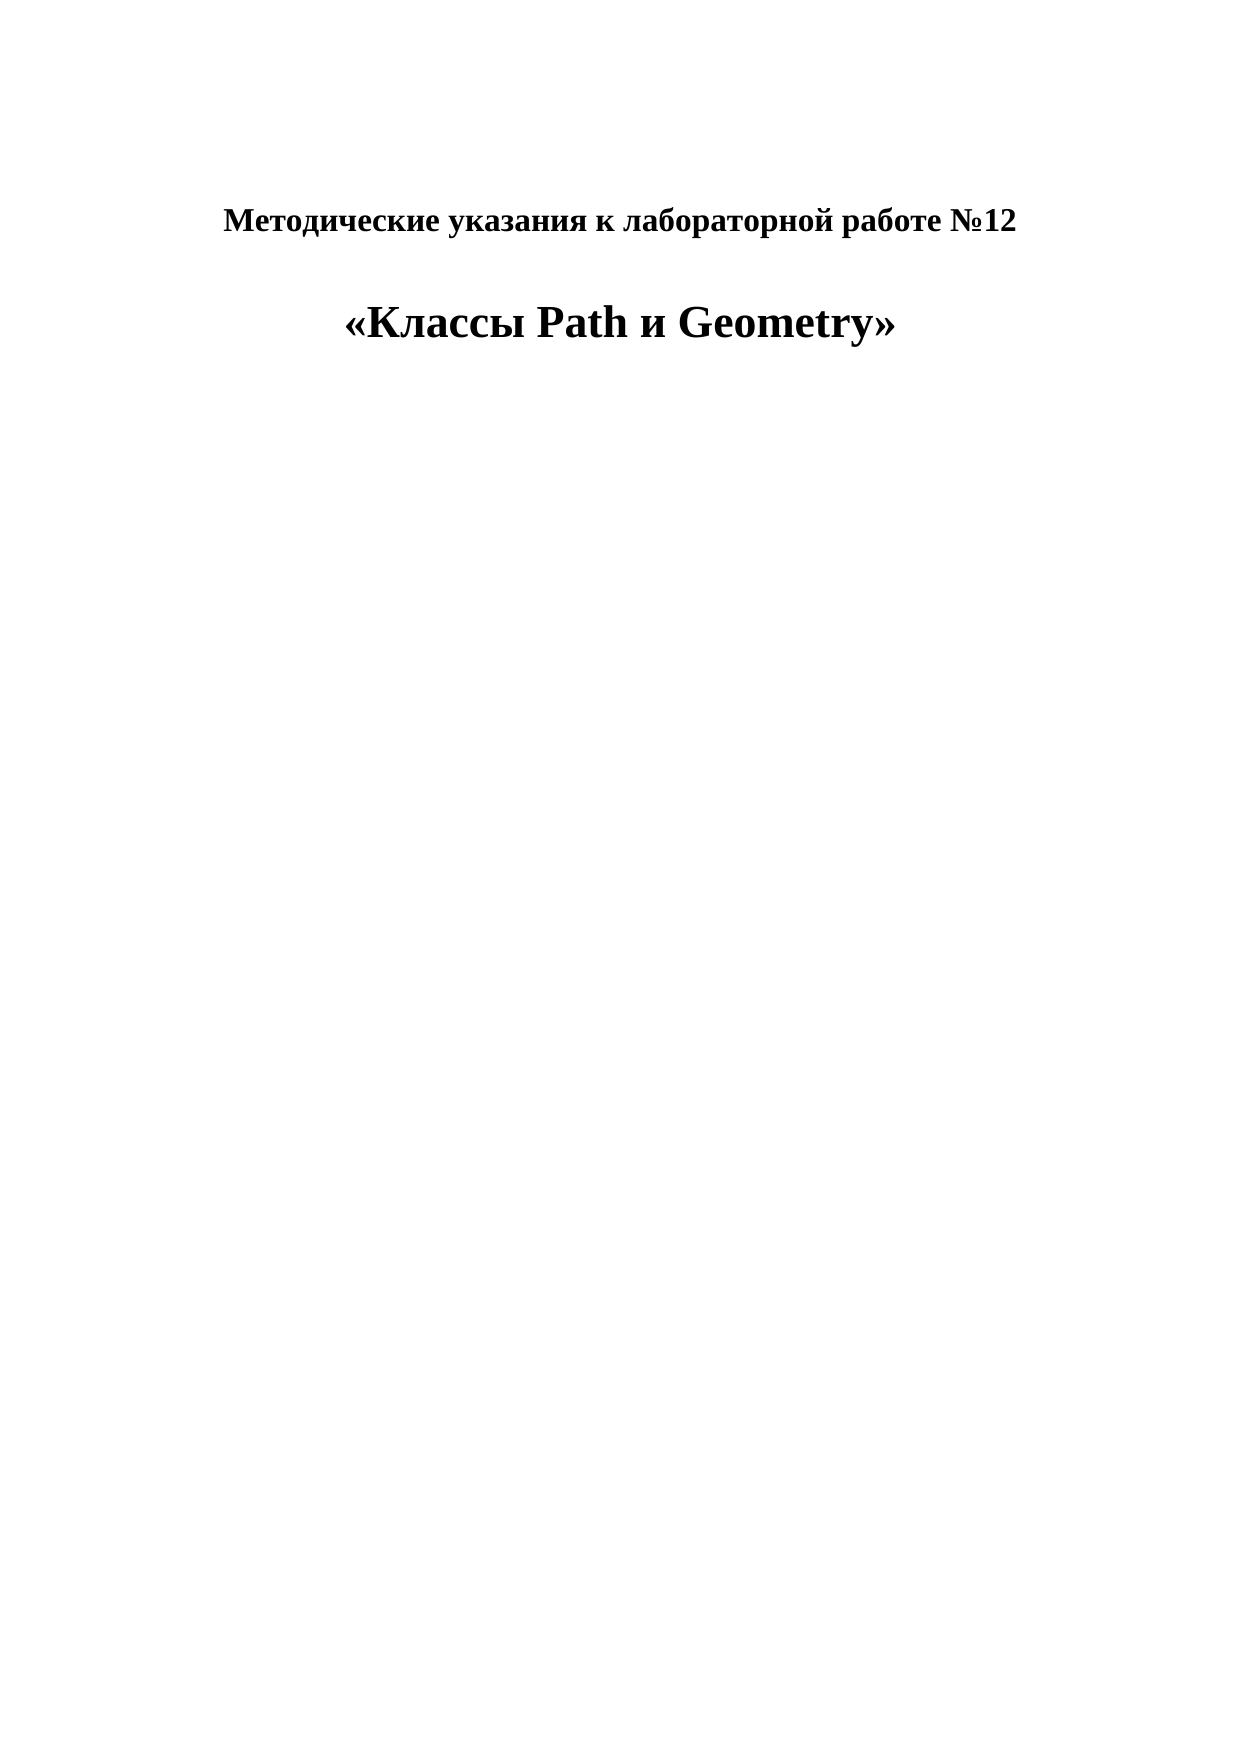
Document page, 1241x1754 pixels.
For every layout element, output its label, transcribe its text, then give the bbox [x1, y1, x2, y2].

subtitle «Классы Path и Geometry» [29, 295, 1211, 347]
text Методические указания к лабораторной работе №12 [223, 201, 1211, 239]
